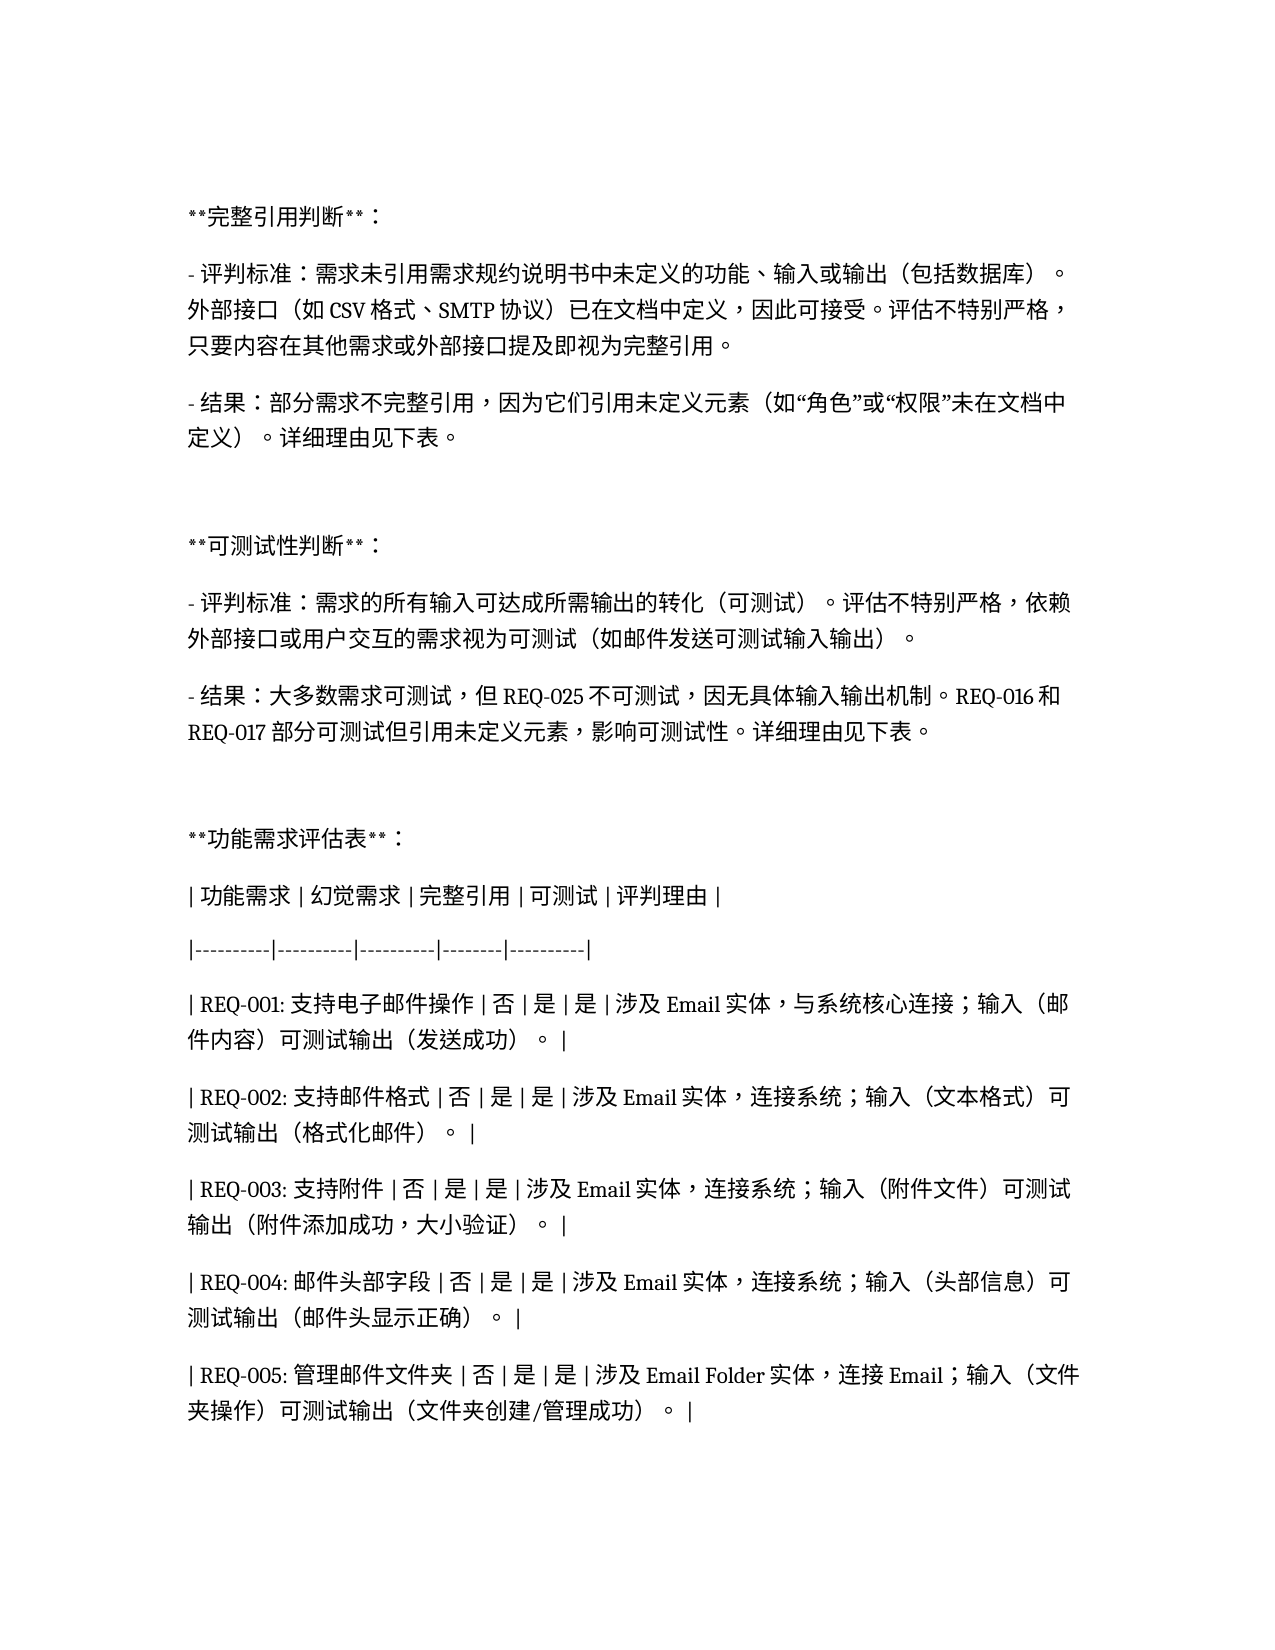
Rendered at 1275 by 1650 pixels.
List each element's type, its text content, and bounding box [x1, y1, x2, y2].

text | REQ-002: 支持邮件格式 | 否 | 是 | 是 | 涉及Email实体，连接系统；输入（文本格式）可测试输出（格式化邮件）。 | [187, 1081, 1087, 1148]
text | REQ-004: 邮件头部字段 | 否 | 是 | 是 | 涉及Email实体，连接系统；输入（头部信息）可测试输出（邮件头显示正确）。 | [187, 1266, 1087, 1333]
text | 功能需求 | 幻觉需求 | 完整引用 | 可测试 | 评判理由 | [187, 880, 1087, 911]
text - 结果：部分需求不完整引用，因为它们引用未定义元素（如“角色”或“权限”未在文档中定义）。详细理由见下表。 [187, 386, 1087, 454]
text - 评判标准：需求未引用需求规约说明书中未定义的功能、输入或输出（包括数据库）。外部接口（如CSV格式、SMTP协议）已在文档中定义，因此可接受。评估不特别严格，只要内容在其他需求或外部接口提及即视为完整引用。 [187, 258, 1087, 361]
text | REQ-003: 支持附件 | 否 | 是 | 是 | 涉及Email实体，连接系统；输入（附件文件）可测试输出（附件添加成功，大小验证）。 | [187, 1173, 1087, 1241]
text **完整引用判断**： [187, 201, 1087, 232]
text **可测试性判断**： [187, 530, 1087, 561]
text **功能需求评估表**： [187, 823, 1087, 855]
text - 评判标准：需求的所有输入可达成所需输出的转化（可测试）。评估不特别严格，依赖外部接口或用户交互的需求视为可测试（如邮件发送可测试输入输出）。 [187, 587, 1087, 654]
text |----------|----------|----------|--------|----------| [187, 937, 1087, 963]
text | REQ-005: 管理邮件文件夹 | 否 | 是 | 是 | 涉及Email Folder实体，连接Email；输入（文件夹操作）可测试输出（文件夹创建/管理成功）。 | [187, 1359, 1087, 1426]
text | REQ-001: 支持电子邮件操作 | 否 | 是 | 是 | 涉及Email实体，与系统核心连接；输入（邮件内容）可测试输出（发送成功）。 | [187, 988, 1087, 1055]
text - 结果：大多数需求可测试，但REQ-025不可测试，因无具体输入输出机制。REQ-016和REQ-017部分可测试但引用未定义元素，影响可测试性。详细理由见下表。 [187, 680, 1087, 747]
